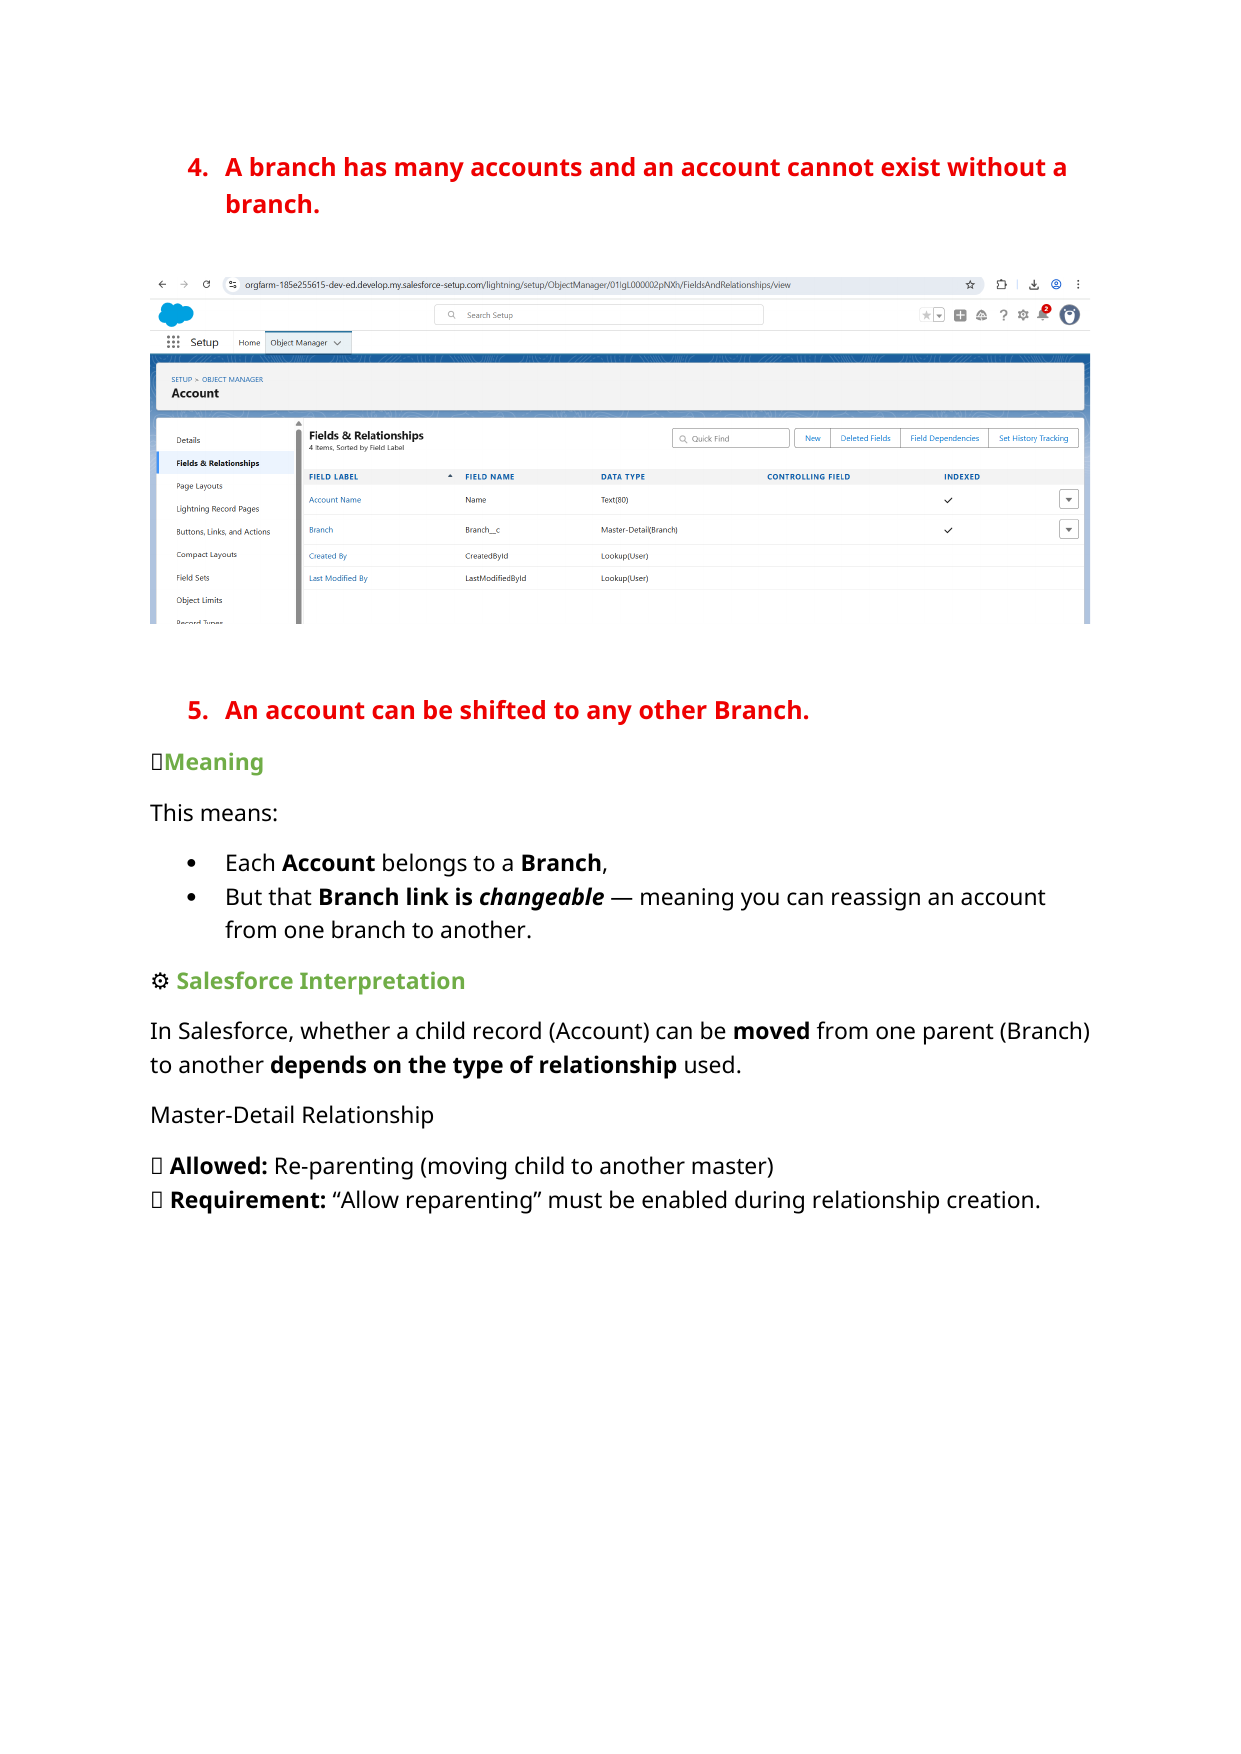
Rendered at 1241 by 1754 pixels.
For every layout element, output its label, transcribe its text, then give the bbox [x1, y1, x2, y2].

text This means: [150, 797, 1090, 828]
text Master-Detail Relationship [150, 1099, 1090, 1131]
text ⚙️ Salesforce Interpretation [150, 965, 1090, 996]
list Each Account belongs to a Branch, [187, 847, 1090, 878]
text ✅ Allowed: Re-parenting (moving child to another master) 🧩 Requirement: “Allow reparenting” must be enabled during relationship creation. [150, 1150, 1090, 1215]
list A branch has many accounts and an account cannot exist without a branch. [187, 150, 1090, 221]
picture [150, 277, 1091, 624]
text 💡Meaning [150, 746, 1090, 777]
text In Salesforce, whether a child record (Account) can be moved from one parent (Branch) to another depends on the type of relationship used. [150, 1015, 1090, 1080]
list An account can be shifted to any other Branch. [187, 693, 1090, 727]
list But that Branch link is changeable — meaning you can reassign an account from one branch to another. [187, 881, 1090, 946]
